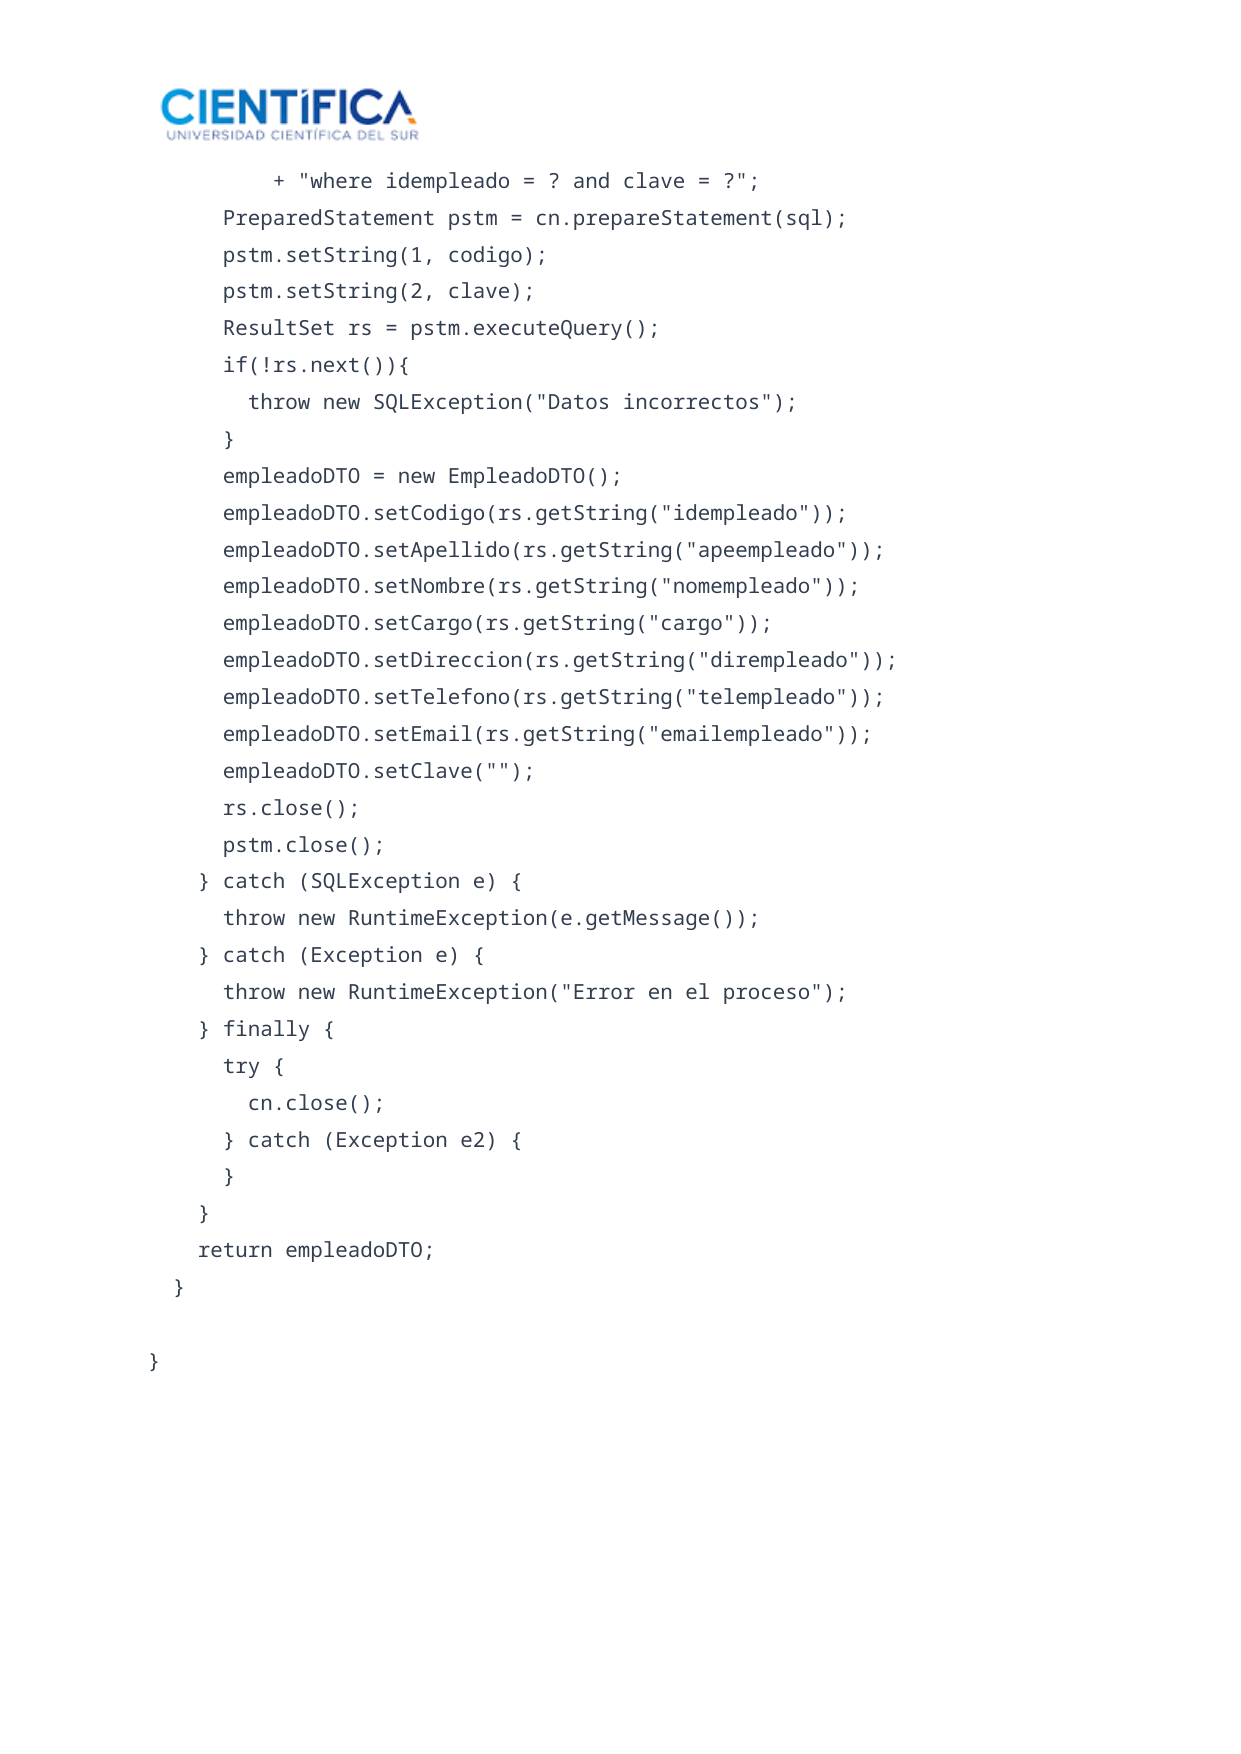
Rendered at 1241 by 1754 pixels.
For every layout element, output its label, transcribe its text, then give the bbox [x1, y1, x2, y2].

text cn.close(); [148, 1088, 1092, 1116]
text empleadoDTO.setEmail(rs.getString("emailempleado")); [148, 719, 1092, 748]
text empleadoDTO.setNombre(rs.getString("nomempleado")); [148, 572, 1092, 600]
text throw new RuntimeException("Error en el proceso"); [148, 977, 1092, 1006]
text try { [148, 1051, 1092, 1079]
text empleadoDTO.setClave(""); [148, 756, 1092, 784]
text empleadoDTO.setCargo(rs.getString("cargo")); [148, 608, 1092, 637]
text ResultSet rs = pstm.executeQuery(); [148, 313, 1092, 342]
text } [148, 1272, 1092, 1301]
text } [148, 1346, 1092, 1374]
text if(!rs.next()){ [148, 350, 1092, 379]
text throw new RuntimeException(e.getMessage()); [148, 903, 1092, 932]
text empleadoDTO.setTelefono(rs.getString("telempleado")); [148, 682, 1092, 711]
text pstm.close(); [148, 830, 1092, 858]
text } [148, 1162, 1092, 1190]
text return empleadoDTO; [148, 1235, 1092, 1264]
picture [147, 73, 445, 166]
text } catch (Exception e2) { [148, 1125, 1092, 1153]
text } catch (SQLException e) { [148, 867, 1092, 895]
text pstm.setString(2, clave); [148, 277, 1092, 305]
text pstm.setString(1, codigo); [148, 240, 1092, 268]
text rs.close(); [148, 793, 1092, 821]
text + "where idempleado = ? and clave = ?"; [148, 166, 1092, 194]
text empleadoDTO = new EmpleadoDTO(); [148, 461, 1092, 489]
text throw new SQLException("Datos incorrectos"); [148, 387, 1092, 416]
text } [148, 424, 1092, 453]
text } catch (Exception e) { [148, 940, 1092, 969]
text empleadoDTO.setDireccion(rs.getString("dirempleado")); [148, 645, 1092, 674]
text } [148, 1198, 1092, 1227]
text empleadoDTO.setCodigo(rs.getString("idempleado")); [148, 498, 1092, 526]
text PreparedStatement pstm = cn.prepareStatement(sql); [148, 203, 1092, 231]
text } finally { [148, 1014, 1092, 1043]
text empleadoDTO.setApellido(rs.getString("apeempleado")); [148, 535, 1092, 563]
